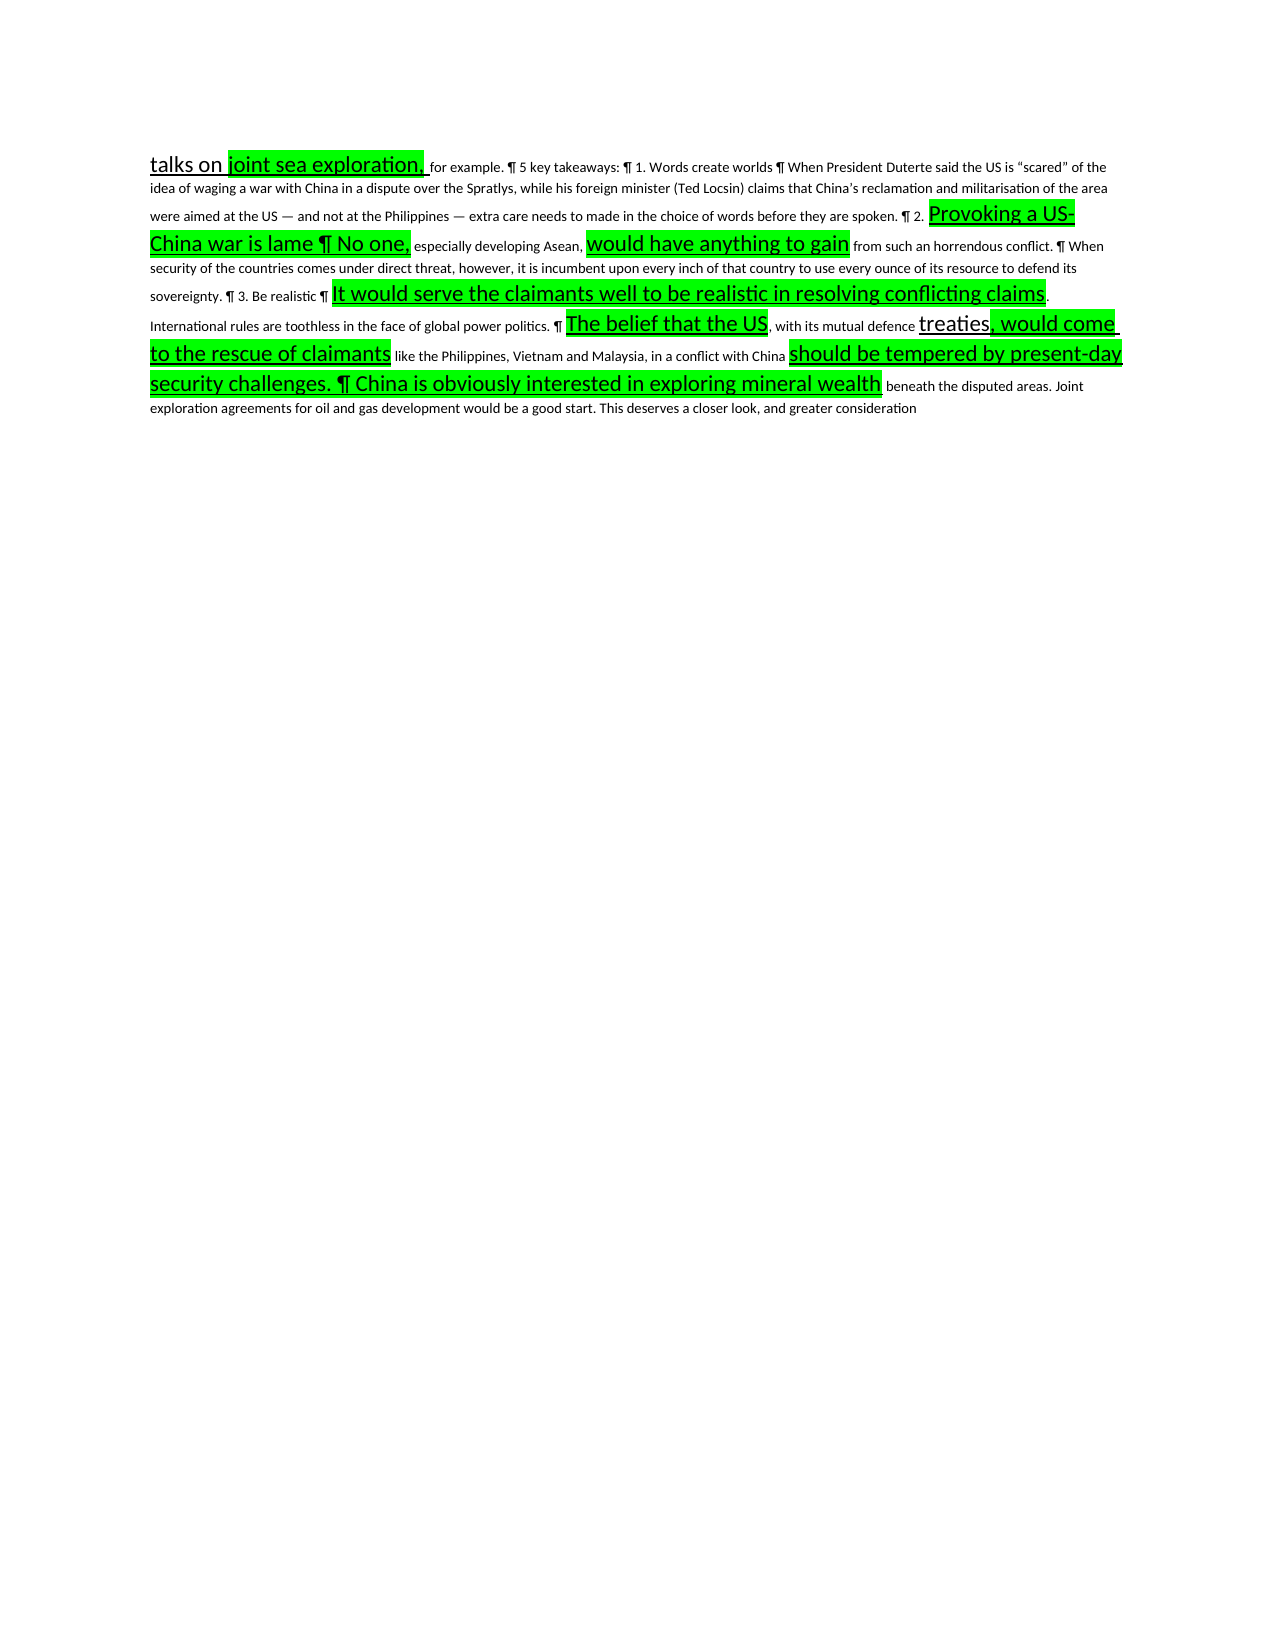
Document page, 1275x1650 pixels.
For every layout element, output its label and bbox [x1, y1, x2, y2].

text [150, 150, 1125, 417]
